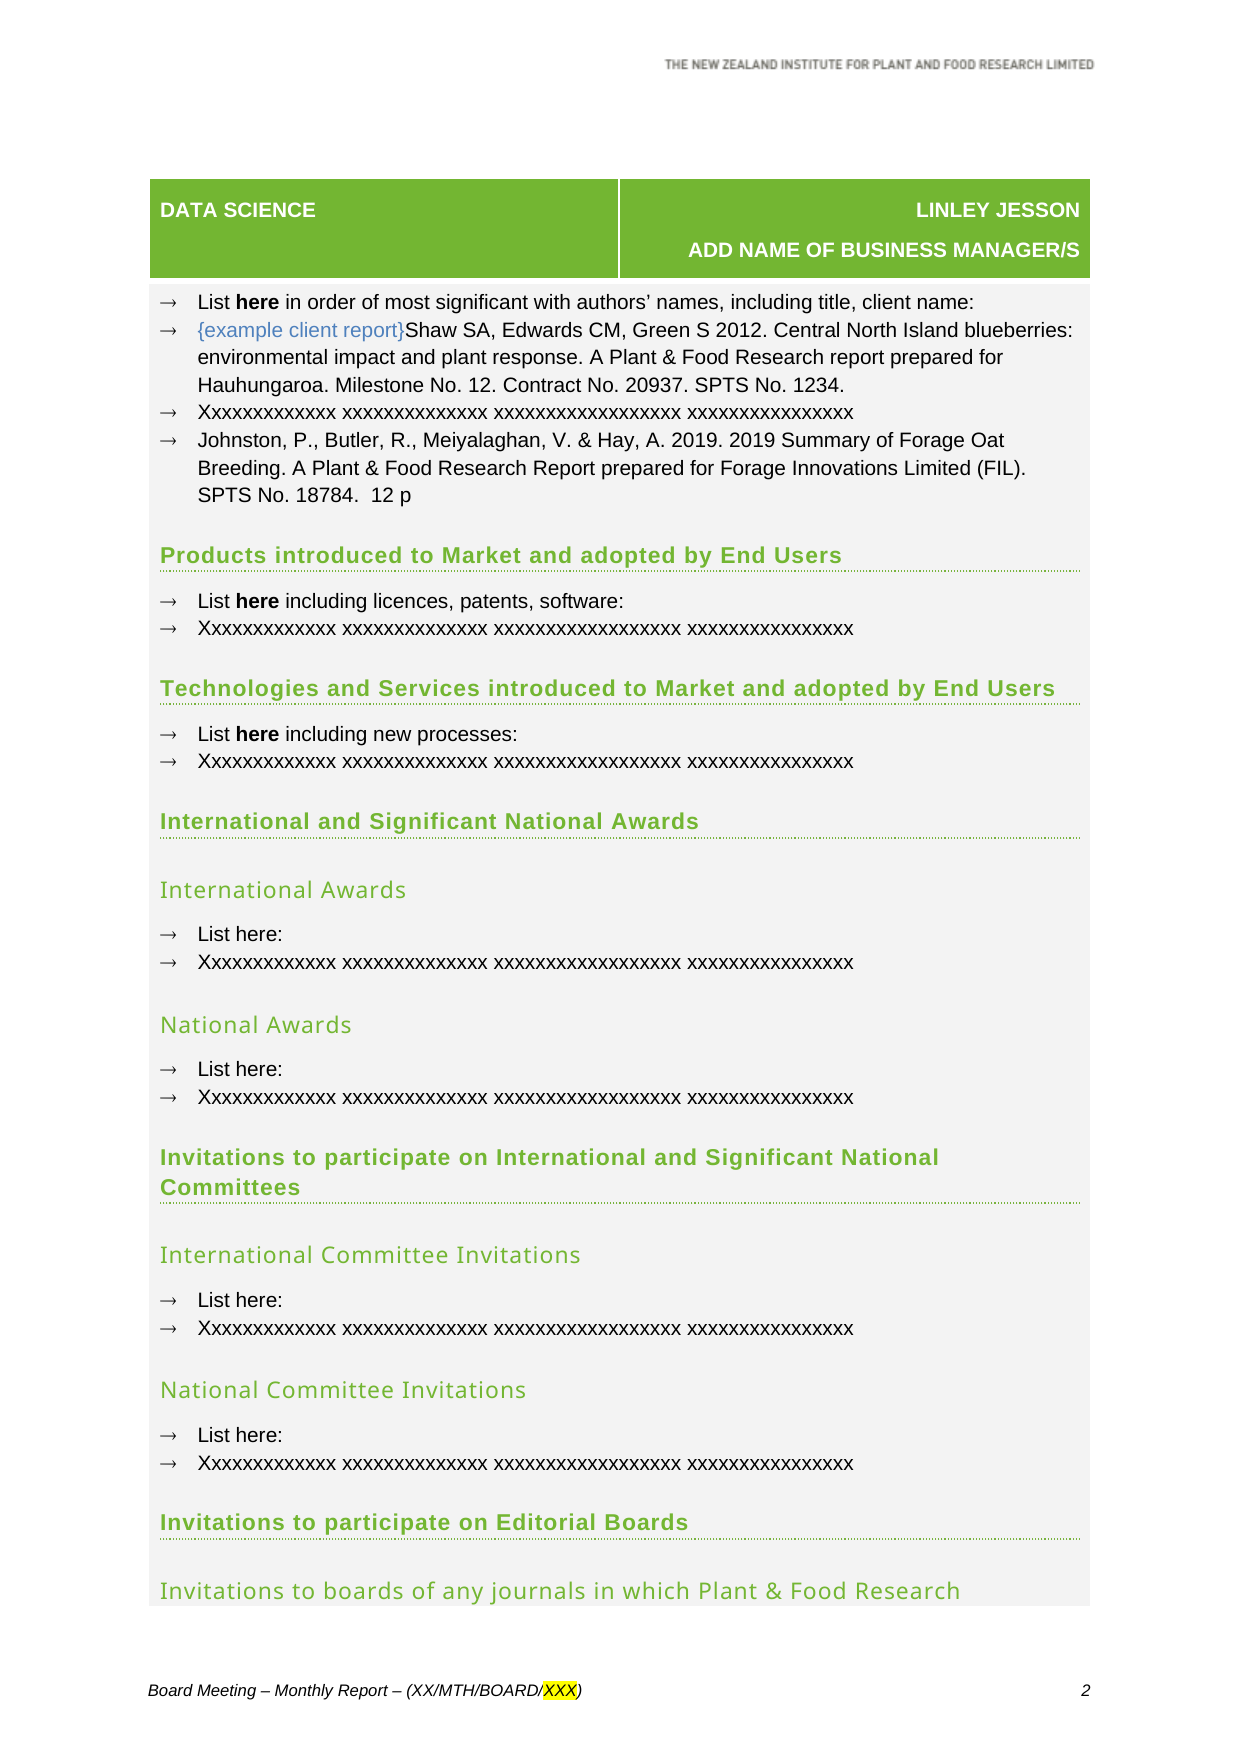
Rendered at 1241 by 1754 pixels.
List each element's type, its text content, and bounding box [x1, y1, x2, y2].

table_header DATA SCIENCE [150, 179, 618, 278]
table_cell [149, 284, 1090, 1606]
table_header LINLEY JESSON ADD NAME OF BUSINESS MANAGER/S [620, 179, 1090, 278]
